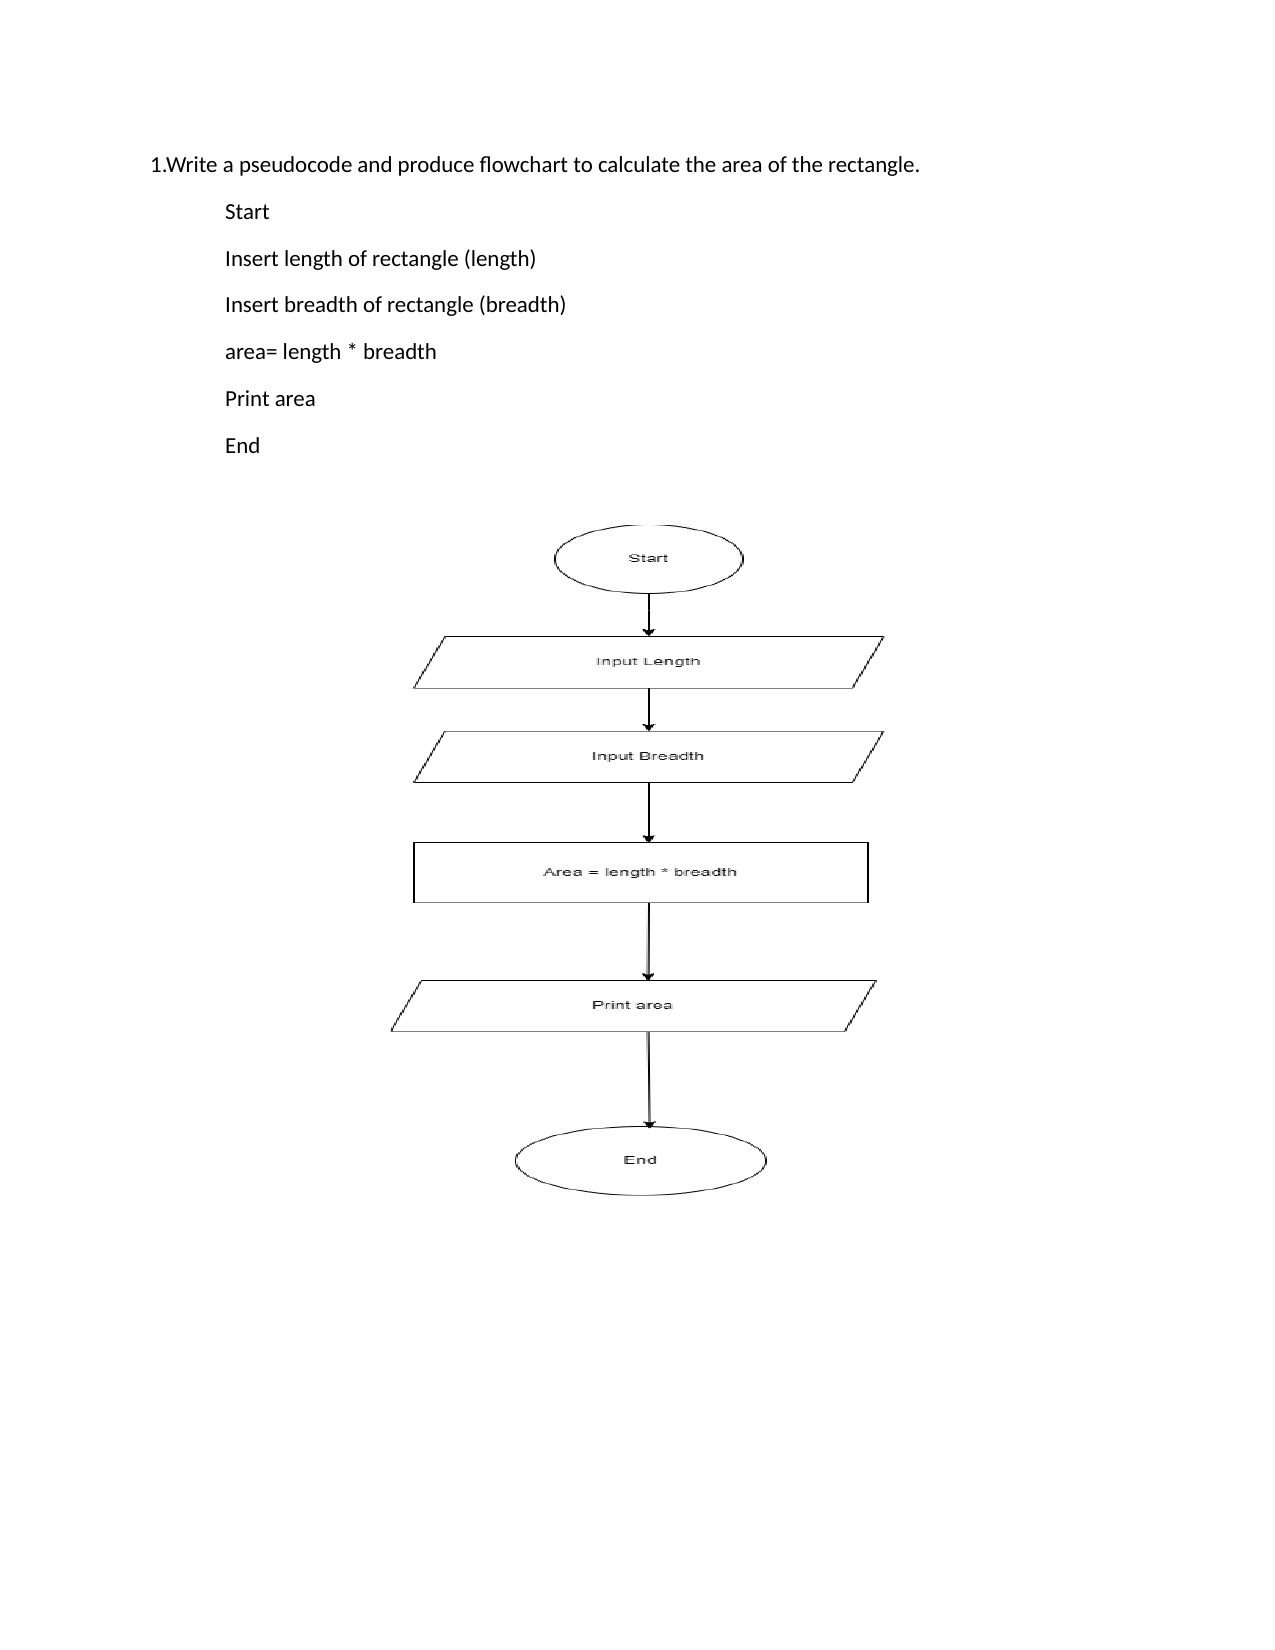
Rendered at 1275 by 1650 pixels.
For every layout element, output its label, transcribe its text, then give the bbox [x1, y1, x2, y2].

text Print area [150, 384, 1125, 412]
text area= length * breadth [150, 337, 1125, 366]
text Insert length of rectangle (length) [150, 244, 1125, 272]
text 1.Write a pseudocode and produce flowchart to calculate the area of the rectangle. [150, 150, 1125, 178]
text Insert breadth of rectangle (breadth) [150, 291, 1125, 319]
text Start [150, 197, 1125, 225]
text End [150, 431, 1125, 459]
picture [390, 525, 885, 1196]
